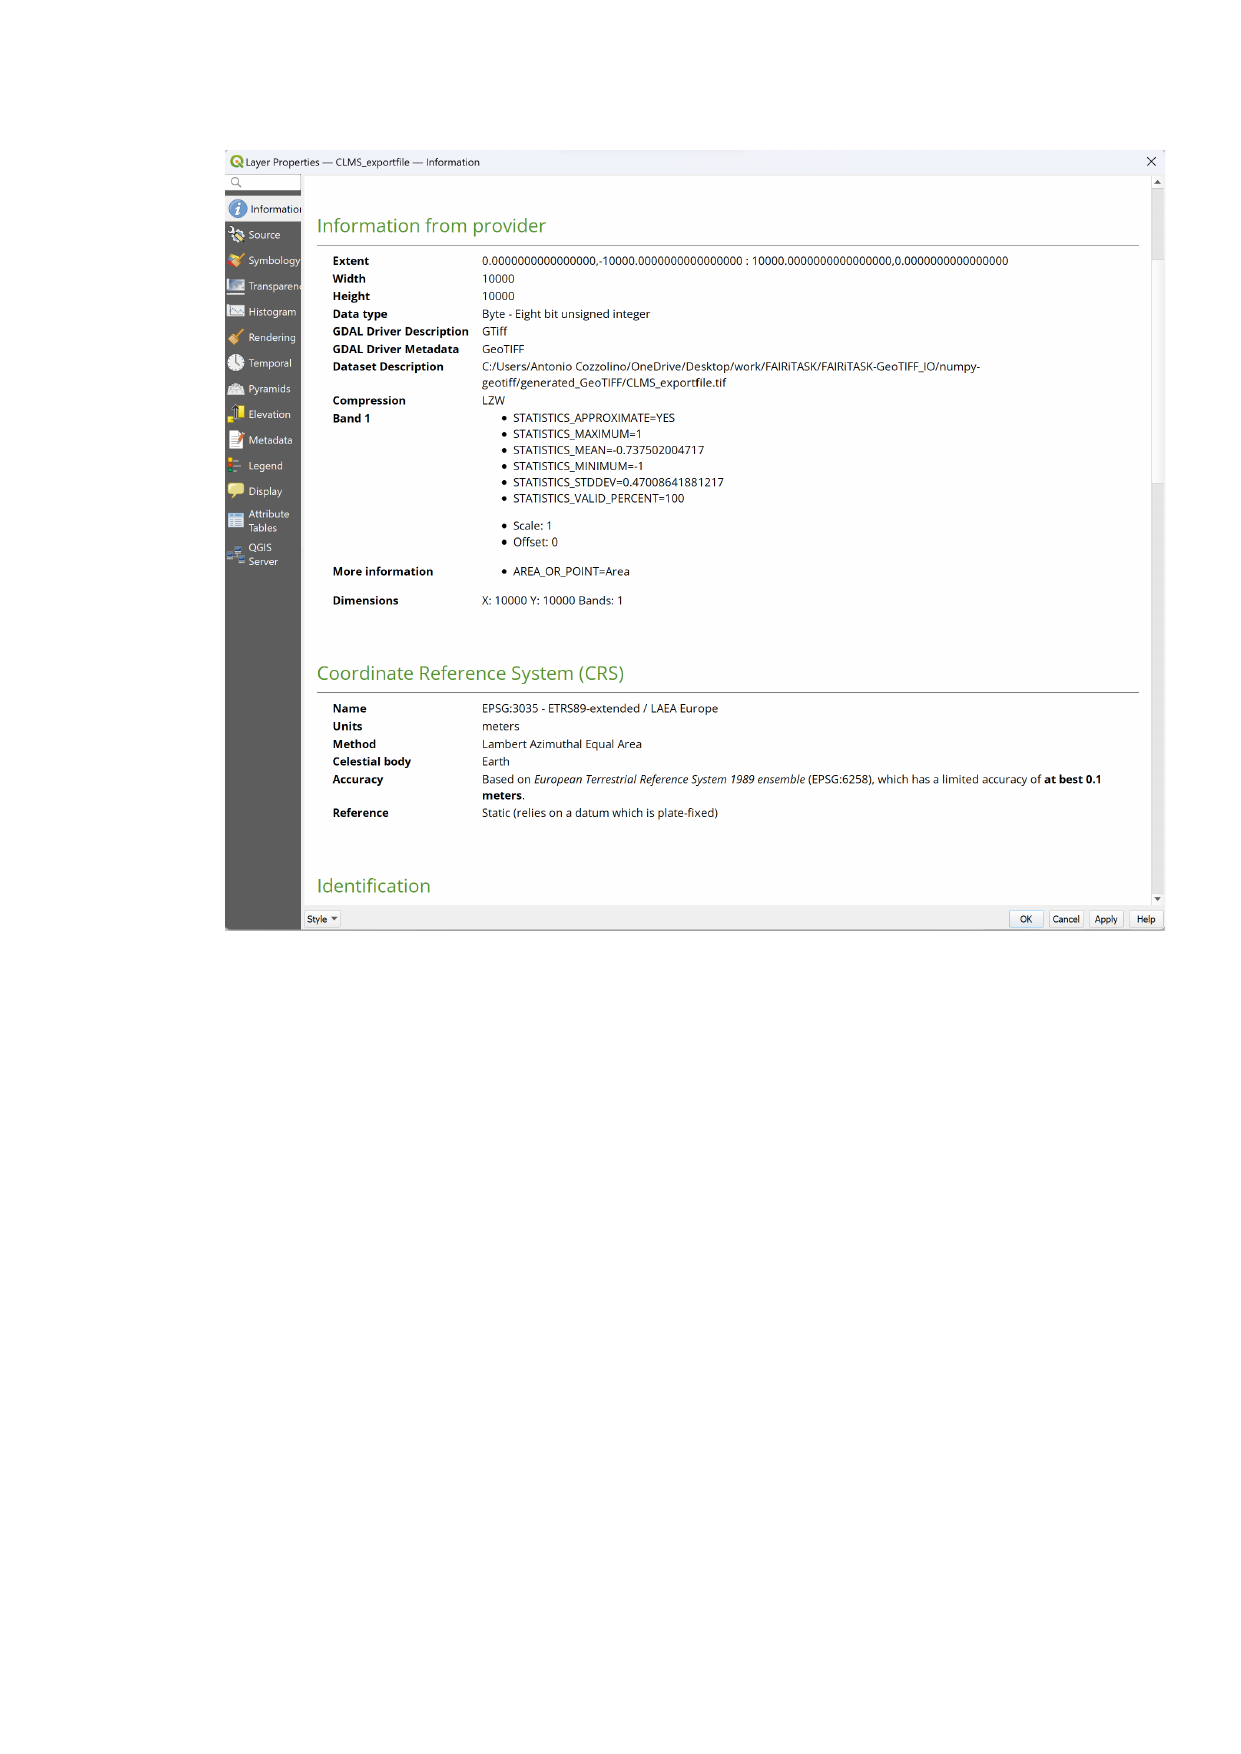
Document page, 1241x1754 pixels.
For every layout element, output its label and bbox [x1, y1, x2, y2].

picture [225, 150, 1166, 931]
